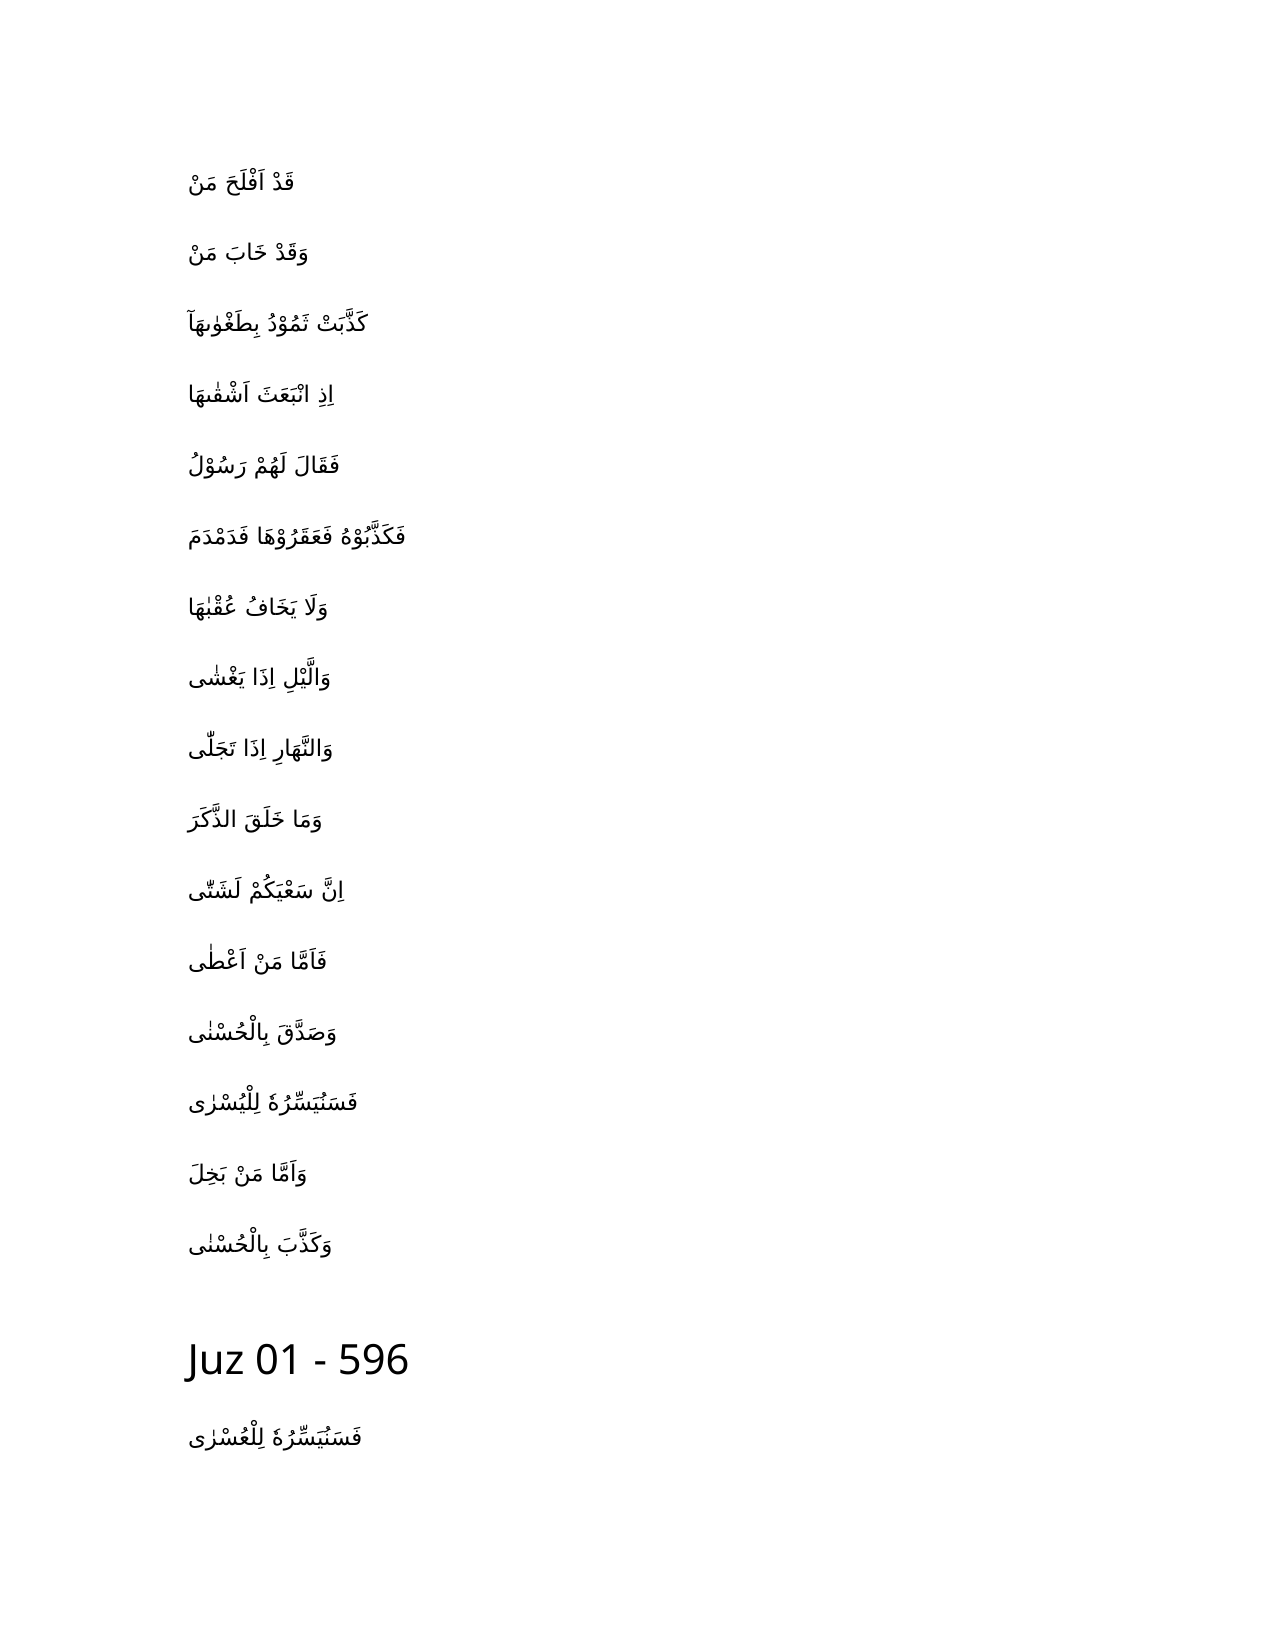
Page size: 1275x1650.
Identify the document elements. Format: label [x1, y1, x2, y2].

table_header [176, 150, 1076, 1283]
table_cell [176, 1283, 1076, 1476]
